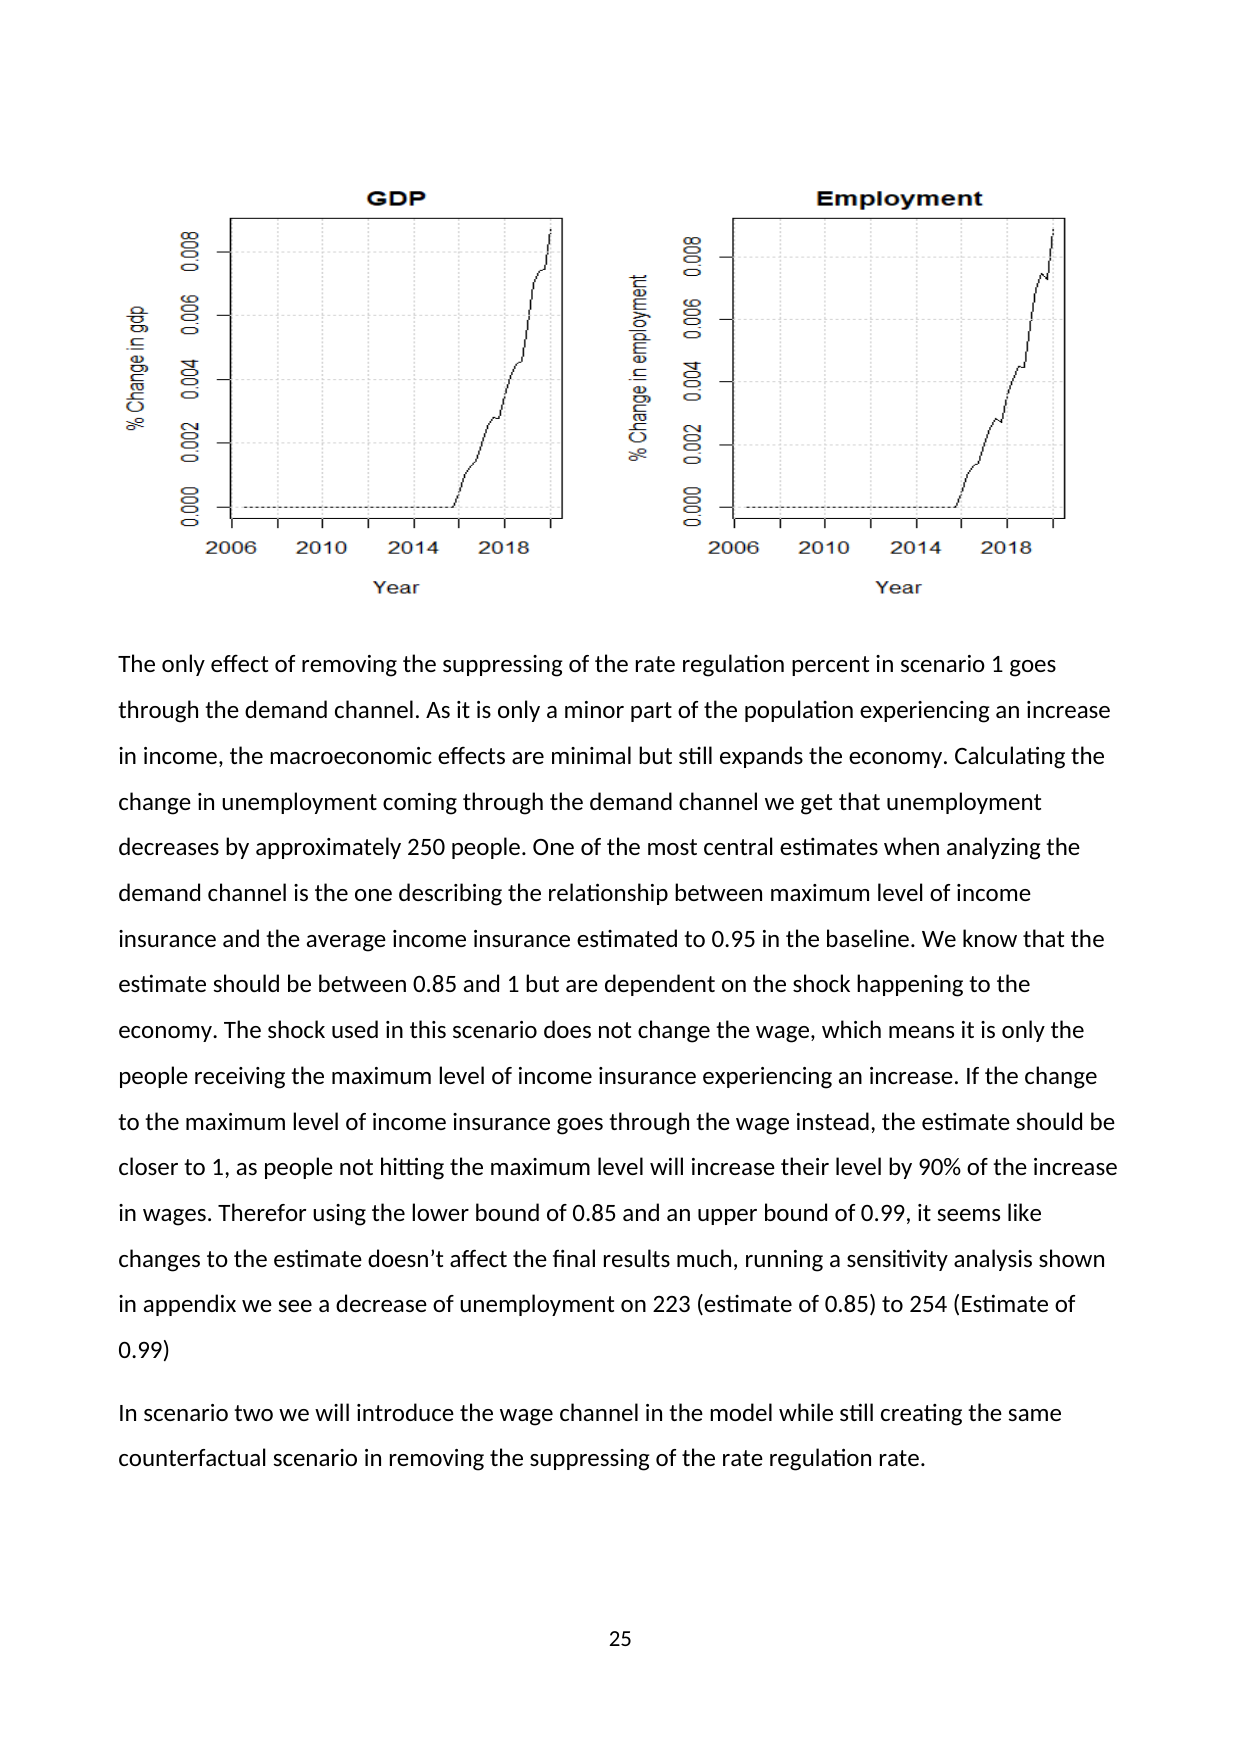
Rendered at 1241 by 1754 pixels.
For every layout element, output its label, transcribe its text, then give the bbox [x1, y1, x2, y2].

picture [118, 177, 1123, 618]
text In scenario two we will introduce the wage channel in the model while still creating the same counterfactual scenario in removing the suppressing of the rate regulation rate. [118, 1397, 1122, 1473]
text The only effect of removing the suppressing of the rate regulation percent in scenario 1 goes through the demand channel. As it is only a minor part of the population experiencing an increase in income, the macroeconomic effects are minimal but still expands the economy. Calculating the change in unemployment coming through the demand channel we get that unemployment decreases by approximately 250 people. One of the most central estimates when analyzing the demand channel is the one describing the relationship between maximum level of income insurance and the average income insurance estimated to 0.95 in the baseline. We know that the estimate should be between 0.85 and 1 but are dependent on the shock happening to the economy. The shock used in this scenario does not change the wage, which means it is only the people receiving the maximum level of income insurance experiencing an increase. If the change to the maximum level of income insurance goes through the wage instead, the estimate should be closer to 1, as people not hitting the maximum level will increase their level by 90% of the increase in wages. Therefor using the lower bound of 0.85 and an upper bound of 0.99, it seems like changes to the estimate doesn’t affect the final results much, running a sensitivity analysis shown in appendix we see a decrease of unemployment on 223 (estimate of 0.85) to 254 (Estimate of 0.99) [118, 648, 1122, 1365]
